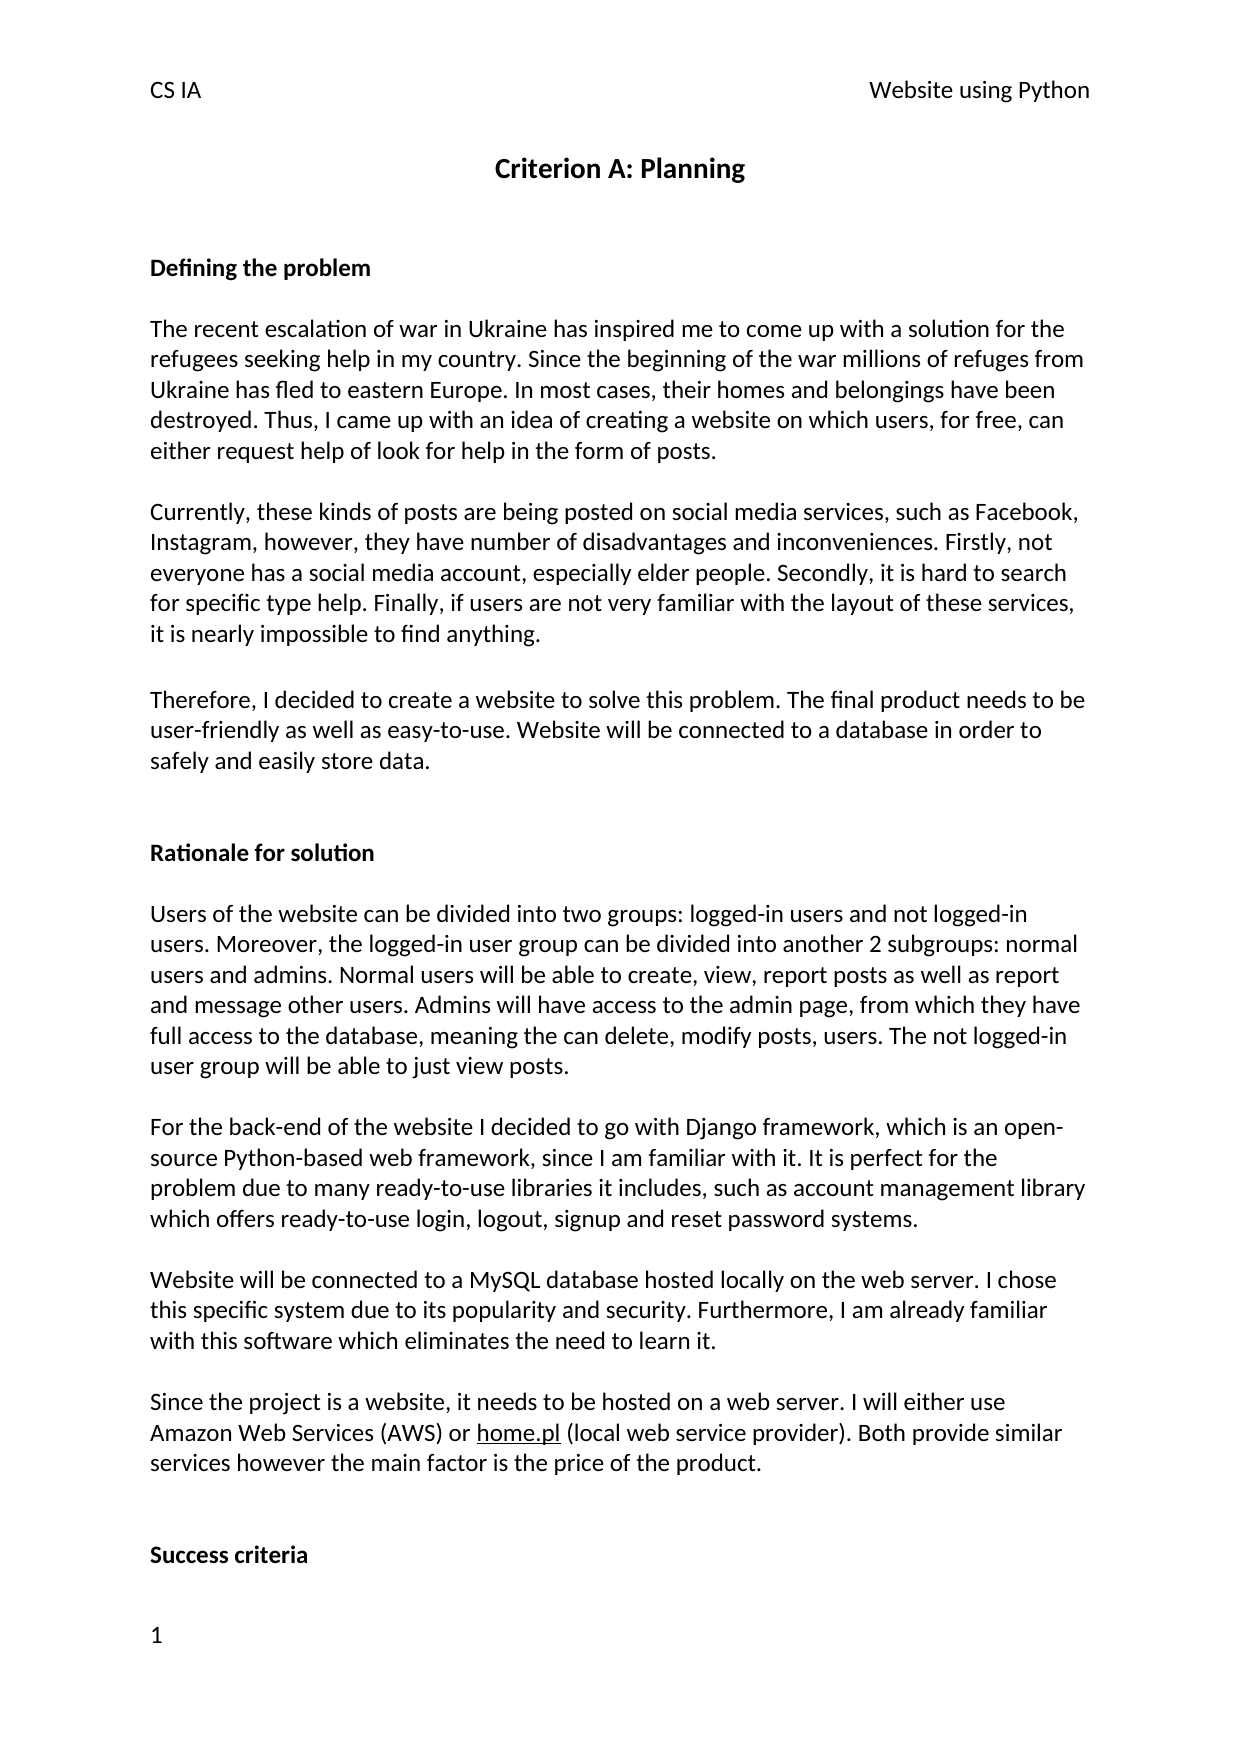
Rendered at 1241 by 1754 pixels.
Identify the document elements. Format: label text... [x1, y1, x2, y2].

text Rationale for solution [150, 837, 1090, 867]
text Defining the problem [150, 252, 1090, 282]
text Since the project is a website, it needs to be hosted on a web server. I will either use Amazon Web Services (AWS) or home.pl (local web service provider). Both provide similar services however the main factor is the price of the product. [150, 1386, 1090, 1478]
text For the back-end of the website I decided to go with Django framework, which is an open-source Python-based web framework, since I am familiar with it. It is perfect for the problem due to many ready-to-use libraries it includes, such as account management library which offers ready-to-use login, logout, signup and reset password systems. [150, 1111, 1090, 1233]
text The recent escalation of war in Ukraine has inspired me to come up with a solution for the refugees seeking help in my country. Since the beginning of the war millions of refuges from Ukraine has fled to eastern Europe. In most cases, their homes and belongings have been destroyed. Thus, I came up with an idea of creating a website on which users, for free, can either request help of look for help in the form of posts. [150, 313, 1090, 465]
text Currently, these kinds of posts are being posted on social media services, such as Facebook, Instagram, however, they have number of disadvantages and inconveniences. Firstly, not everyone has a social media account, especially elder people. Secondly, it is hard to search for specific type help. Finally, if users are not very familiar with the layout of these services, it is nearly impossible to find anything. [150, 496, 1090, 648]
text Website will be connected to a MySQL database hosted locally on the web server. I chose this specific system due to its popularity and security. Furthermore, I am already familiar with this software which eliminates the need to learn it. [150, 1264, 1090, 1356]
text Criterion A: Planning [150, 150, 1090, 186]
text Success criteria [150, 1539, 1090, 1569]
text Users of the website can be divided into two groups: logged-in users and not logged-in users. Moreover, the logged-in user group can be divided into another 2 subgroups: normal users and admins. Normal users will be able to create, view, report posts as well as report and message other users. Admins will have access to the admin page, from which they have full access to the database, meaning the can delete, modify posts, users. The not logged-in user group will be able to just view posts. [150, 898, 1090, 1081]
text Therefore, I decided to create a website to solve this problem. The final product needs to be user-friendly as well as easy-to-use. Website will be connected to a database in order to safely and easily store data. [150, 684, 1090, 776]
